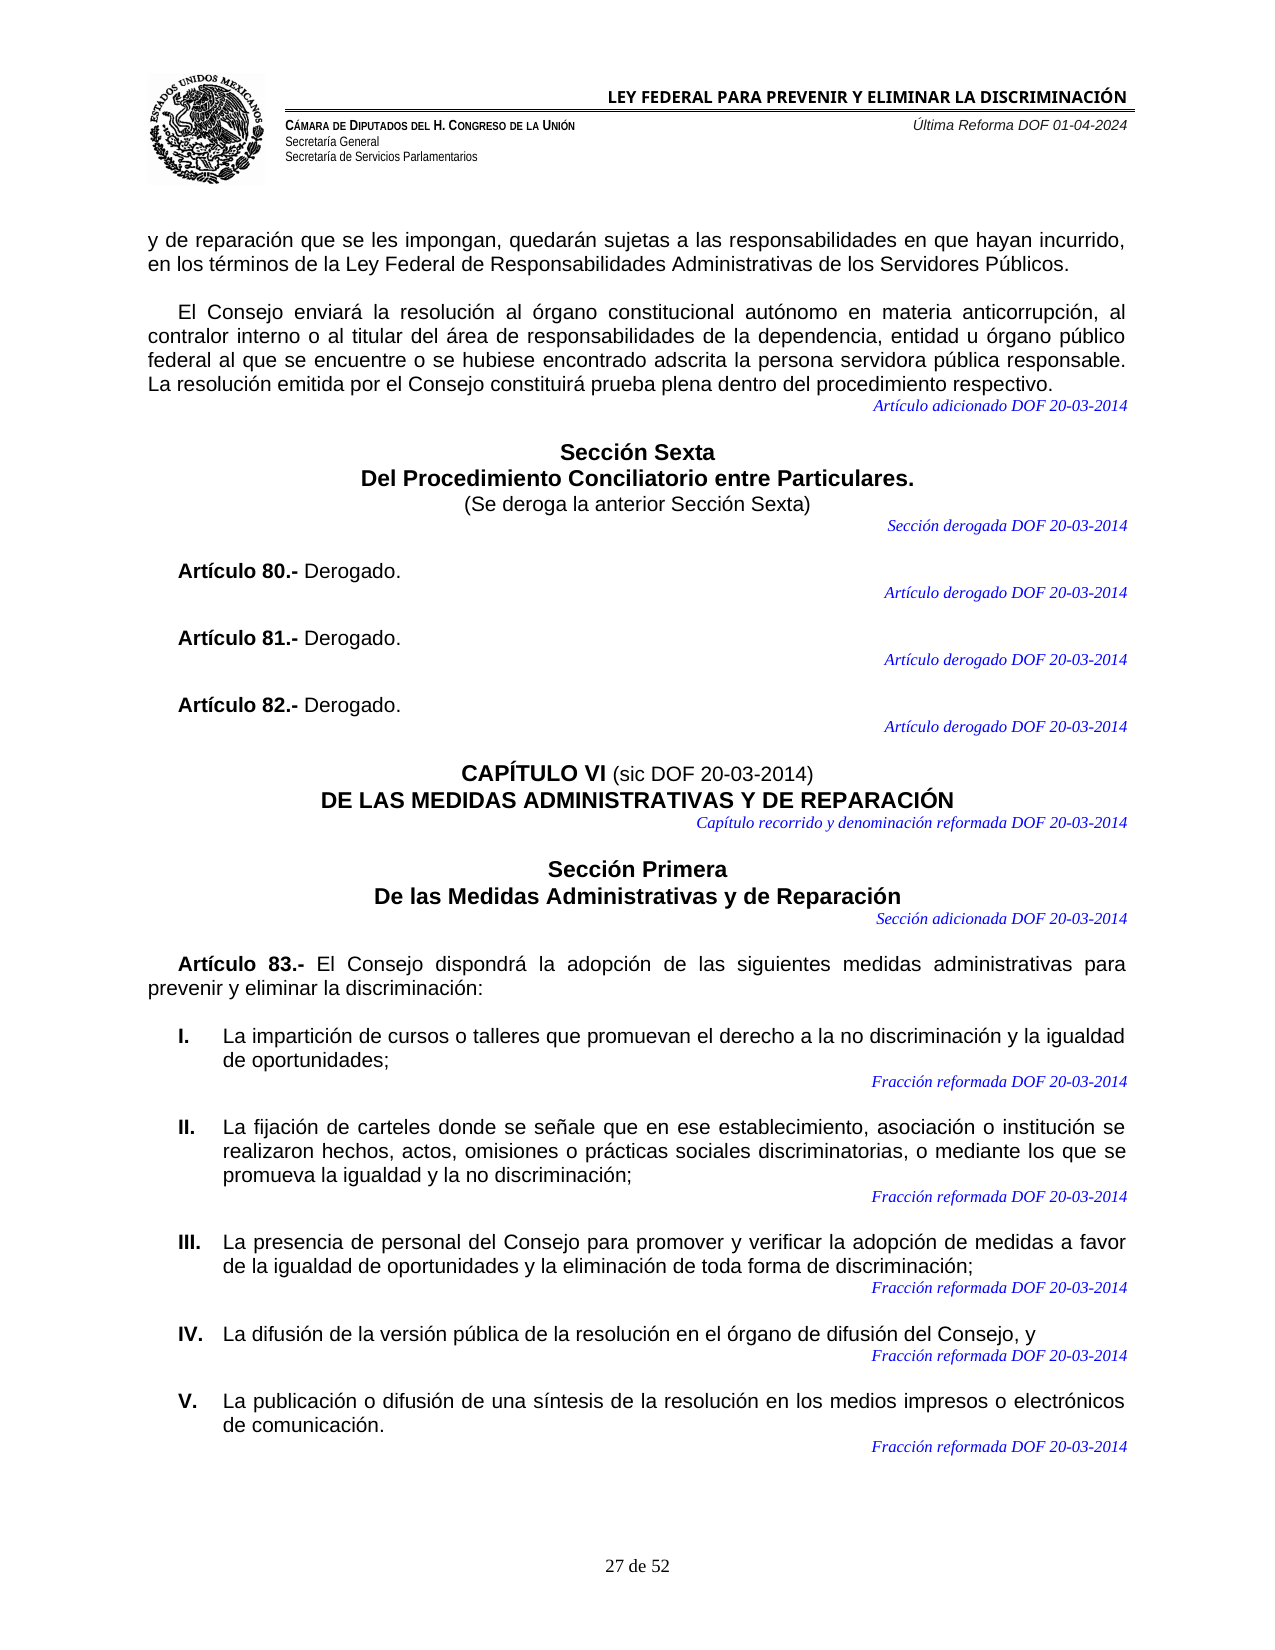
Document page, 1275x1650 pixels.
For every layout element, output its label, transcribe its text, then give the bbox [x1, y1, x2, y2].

text Capítulo recorrido y denominación reformada DOF 20-03-2014 [148, 813, 1127, 832]
text Fracción reformada DOF 20-03-2014 [178, 1072, 1127, 1091]
text Artículo derogado DOF 20-03-2014 [148, 650, 1127, 669]
text Fracción reformada DOF 20-03-2014 [178, 1345, 1127, 1364]
text Fracción reformada DOF 20-03-2014 [178, 1278, 1127, 1297]
text Fracción reformada DOF 20-03-2014 [178, 1187, 1127, 1206]
text II. La fijación de carteles donde se señale que en ese establecimiento, asociación o institución se realizaron hechos, actos, omisiones o prácticas sociales discriminatorias, o mediante los que se promueva la igualdad y la no discriminación; [178, 1115, 1127, 1187]
text Sección Sexta [148, 439, 1127, 465]
text El Consejo enviará la resolución al órgano constitucional autónomo en materia anticorrupción, al contralor interno o al titular del área de responsabilidades de la dependencia, entidad u órgano público federal al que se encuentre o se hubiese encontrado adscrita la persona servidora pública responsable. La resolución emitida por el Consejo constituirá prueba plena dentro del procedimiento respectivo. [148, 300, 1127, 396]
text Sección Primera [148, 856, 1127, 883]
text (Se deroga la anterior Sección Sexta) [148, 492, 1127, 516]
text III. La presencia de personal del Consejo para promover y verificar la adopción de medidas a favor de la igualdad de oportunidades y la eliminación de toda forma de discriminación; [178, 1230, 1127, 1278]
text Sección derogada DOF 20-03-2014 [148, 516, 1127, 535]
text Del Procedimiento Conciliatorio entre Particulares. [148, 465, 1127, 492]
text Artículo derogado DOF 20-03-2014 [148, 717, 1127, 736]
text V. La publicación o difusión de una síntesis de la resolución en los medios impresos o electrónicos de comunicación. [178, 1388, 1127, 1436]
text Artículo derogado DOF 20-03-2014 [148, 583, 1127, 602]
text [148, 228, 1127, 276]
text Artículo 82.- Derogado. [148, 693, 1127, 717]
text Artículo 83.- El Consejo dispondrá la adopción de las siguientes medidas administrativas para prevenir y eliminar la discriminación: [148, 952, 1127, 1000]
text Artículo 80.- Derogado. [148, 559, 1127, 583]
text Artículo 81.- Derogado. [148, 626, 1127, 650]
text De las Medidas Administrativas y de Reparación [148, 883, 1127, 909]
text Artículo adicionado DOF 20-03-2014 [148, 396, 1127, 415]
text DE LAS MEDIDAS ADMINISTRATIVAS Y DE REPARACIÓN [148, 787, 1127, 813]
text I. La impartición de cursos o talleres que promuevan el derecho a la no discriminación y la igualdad de oportunidades; [178, 1024, 1127, 1072]
text Sección adicionada DOF 20-03-2014 [148, 909, 1127, 928]
text CAPÍTULO VI (sic DOF 20-03-2014) [148, 760, 1127, 787]
text Fracción reformada DOF 20-03-2014 [148, 1436, 1127, 1456]
text IV. La difusión de la versión pública de la resolución en el órgano de difusión del Consejo, y [178, 1321, 1127, 1345]
